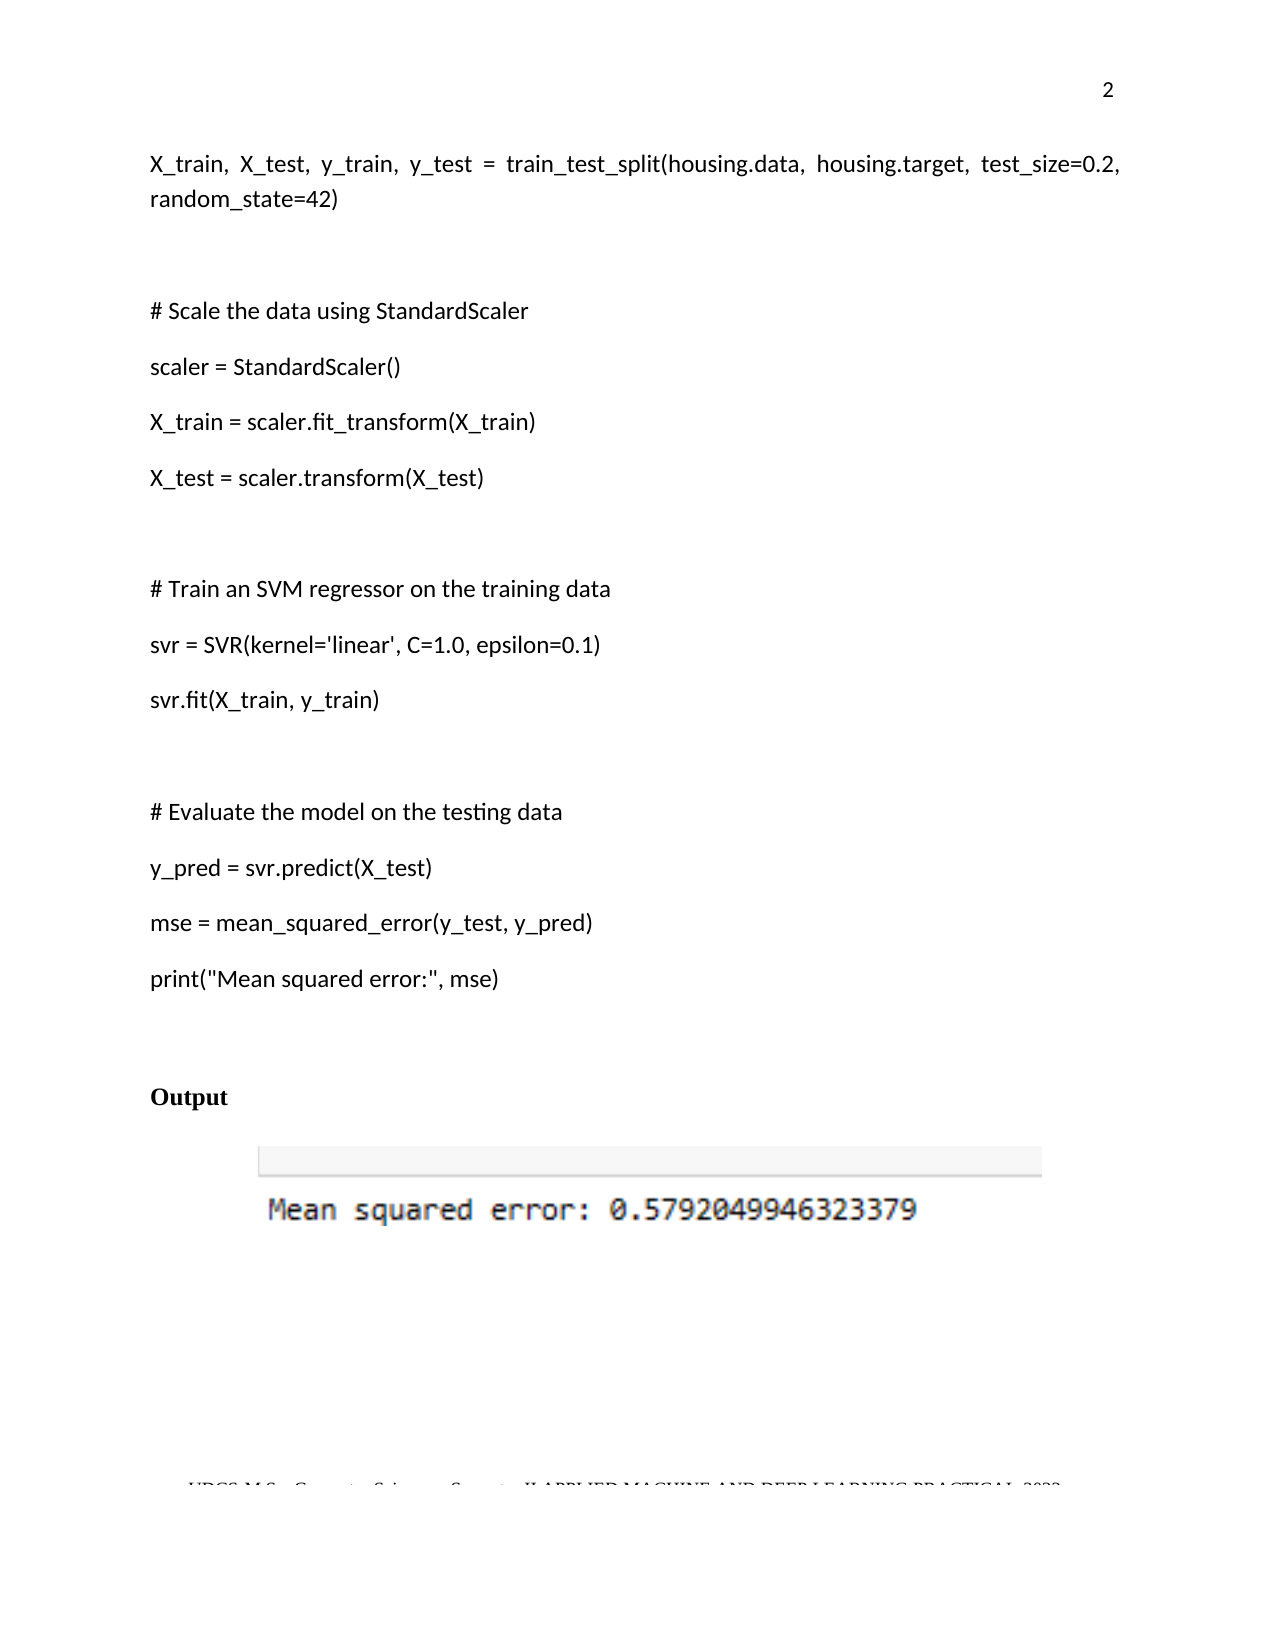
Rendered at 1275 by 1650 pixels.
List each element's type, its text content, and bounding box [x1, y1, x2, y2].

text mse = mean_squared_error(y_test, y_pred) print("Mean squared error:", mse) [150, 907, 596, 993]
text # Evaluate the model on the testing data y_pred = svr.predict(X_test) [150, 796, 613, 882]
text # Train an SVM regressor on the training data svr = SVR(kernel='linear', C=1.0, epsilon=0.1) svr.fit(X_train, y_train) [150, 573, 613, 715]
text # Scale the data using StandardScaler scaler = StandardScaler() [150, 295, 529, 381]
text X_train, X_test, y_train, y_test = train_test_split(housing.data, housing.target, test_size=0.2, random_state=42) [150, 148, 1135, 213]
picture [257, 1146, 1042, 1226]
subtitle Output [150, 1082, 1135, 1111]
text X_train = scaler.fit_transform(X_train) X_test = scaler.transform(X_test) [150, 406, 539, 493]
